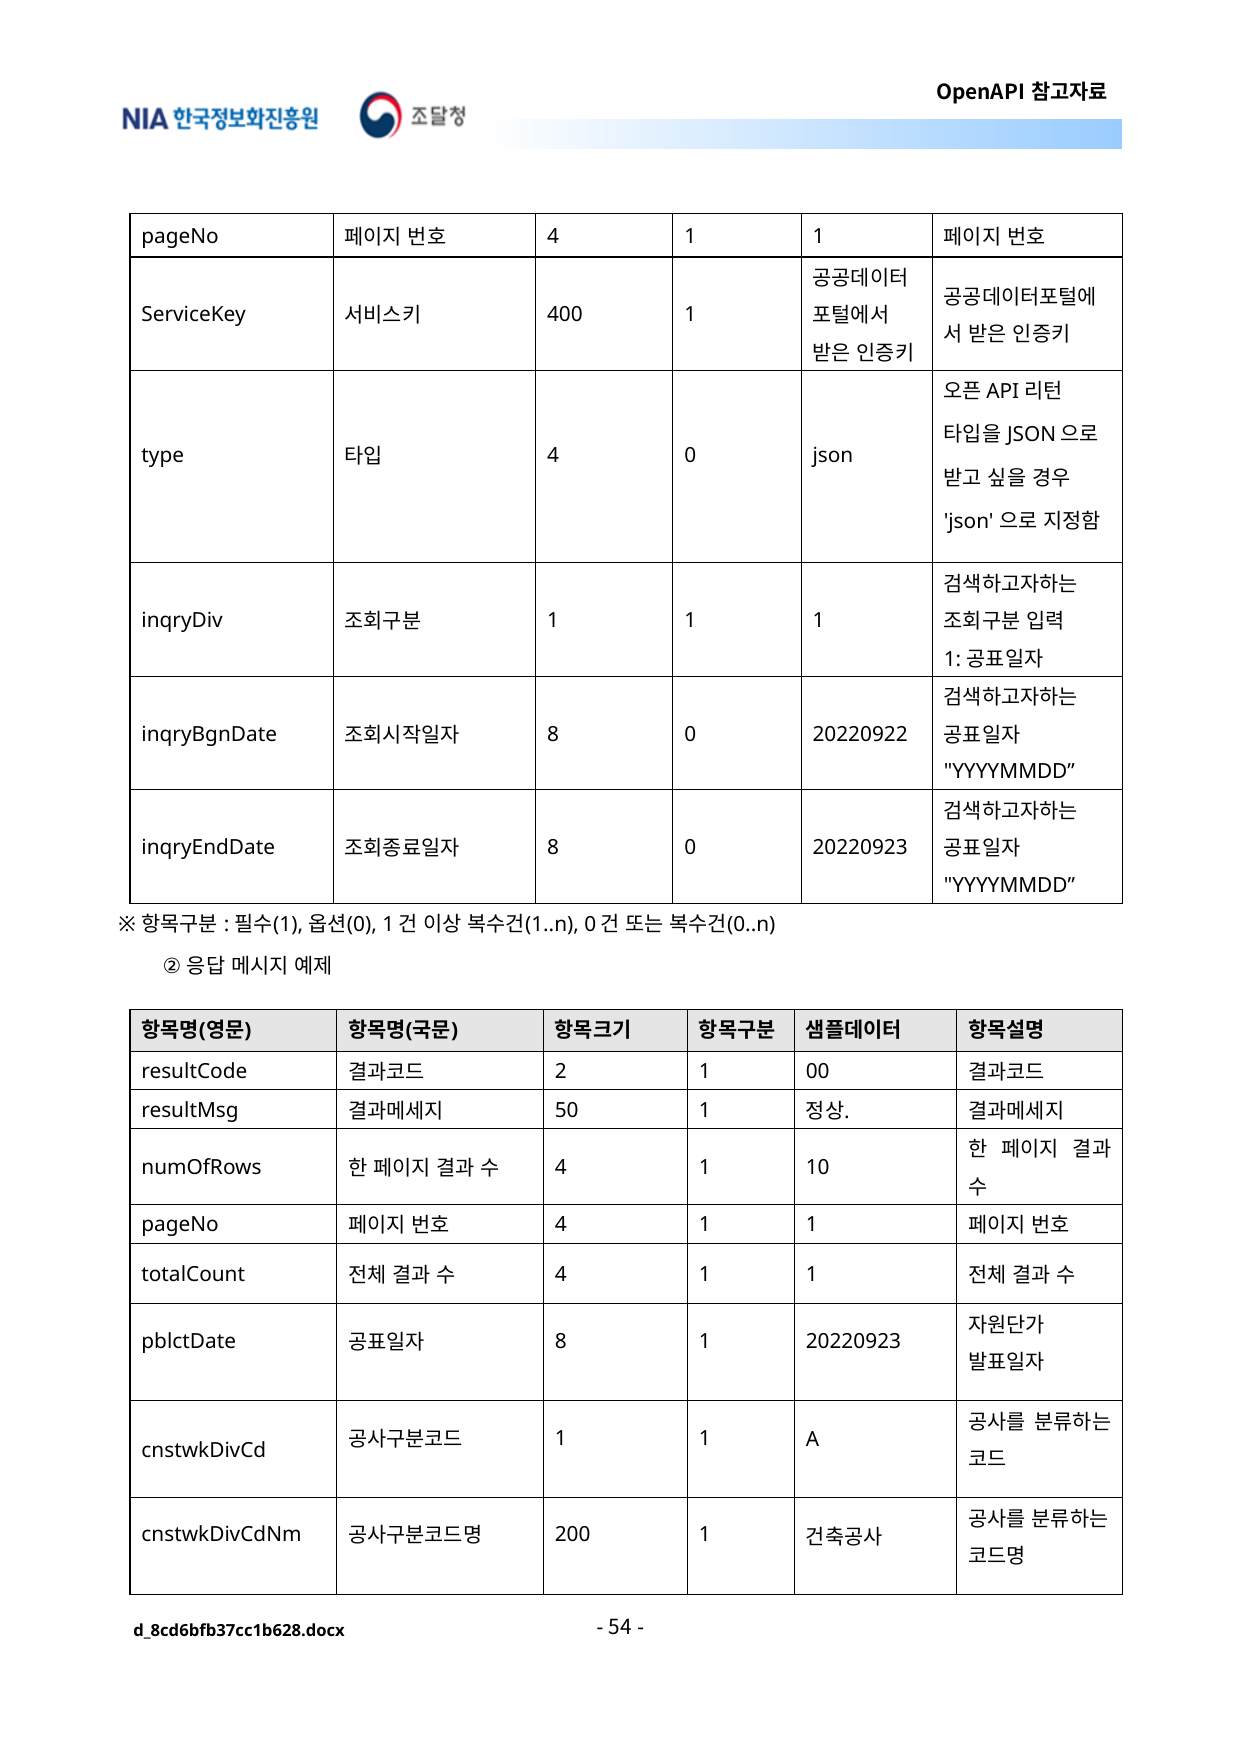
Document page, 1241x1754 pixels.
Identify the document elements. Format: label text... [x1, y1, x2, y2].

table_cell 1 [688, 1205, 794, 1242]
table_cell 20220922 [802, 677, 932, 789]
table_cell 공공데이터포털에서 받은 인증키 [933, 258, 1122, 370]
table_cell 4 [544, 1205, 687, 1242]
table_cell A [795, 1401, 956, 1497]
table_cell 서비스키 [334, 258, 535, 370]
table_cell cnstwkDivCdNm [131, 1498, 336, 1594]
table_cell 8 [544, 1304, 687, 1400]
table_cell 10 [795, 1129, 956, 1204]
table_cell 페이지 번호 [334, 214, 535, 256]
table_cell 0 [673, 677, 801, 789]
table_cell 1 [795, 1205, 956, 1242]
table_cell 1 [688, 1244, 794, 1303]
table_header 항목크기 [544, 1010, 687, 1051]
table_cell 20220923 [802, 790, 932, 903]
text ※ 항목구분 : 필수(1), 옵션(0), 1건 이상 복수건(1..n), 0건 또는 복수건(0..n) [118, 904, 1122, 941]
table_cell numOfRows [131, 1129, 336, 1204]
table_cell 1 [688, 1498, 794, 1594]
table_cell inqryEndDate [131, 790, 333, 903]
table_header 항목명(국문) [337, 1010, 543, 1051]
table_cell 결과코드 [957, 1052, 1122, 1089]
table_cell 자원단가 발표일자 [957, 1304, 1122, 1400]
table_cell 조회종료일자 [334, 790, 535, 903]
table_cell inqryBgnDate [131, 677, 333, 789]
table_cell 한 페이지 결과 수 [957, 1129, 1122, 1204]
table_cell 정상. [795, 1090, 956, 1128]
table_cell 검색하고자하는 공표일자 "YYYYMMDD” [933, 677, 1122, 789]
table_cell 200 [544, 1498, 687, 1594]
table_cell 한 페이지 결과 수 [337, 1129, 543, 1204]
table_header 샘플데이터 [795, 1010, 956, 1051]
table_cell inqryDiv [131, 563, 333, 676]
table_cell 50 [544, 1090, 687, 1128]
table_cell 건축공사 [795, 1498, 956, 1594]
table_cell 페이지 번호 [337, 1205, 543, 1242]
subtitle 응답 메시지 예제 [162, 946, 1122, 983]
table_cell 검색하고자하는 공표일자 "YYYYMMDD” [933, 790, 1122, 903]
table_cell 4 [544, 1129, 687, 1204]
table_cell 20220923 [795, 1304, 956, 1400]
table_cell 1 [688, 1129, 794, 1204]
table_cell 1 [673, 563, 801, 676]
table_cell pageNo [131, 1205, 336, 1242]
table_cell 결과코드 [337, 1052, 543, 1089]
table_cell 검색하고자하는 조회구분 입력 1: 공표일자 [933, 563, 1122, 676]
table_cell resultMsg [131, 1090, 336, 1128]
table_cell 1 [802, 563, 932, 676]
table_cell 전체 결과 수 [957, 1244, 1122, 1303]
table_cell ServiceKey [131, 258, 333, 370]
table_cell 8 [536, 790, 672, 903]
table_cell 2 [544, 1052, 687, 1089]
table_cell 0 [673, 790, 801, 903]
table_cell 1 [802, 214, 932, 256]
table_cell 조회시작일자 [334, 677, 535, 789]
table_cell 4 [536, 371, 672, 562]
table_header 항목구분 [688, 1010, 794, 1051]
table_cell 1 [795, 1244, 956, 1303]
table_cell pageNo [131, 214, 333, 256]
table_cell 1 [673, 214, 801, 256]
table_cell 400 [536, 258, 672, 370]
table_cell resultCode [131, 1052, 336, 1089]
table_cell cnstwkDivCd [131, 1401, 336, 1497]
table_cell 1 [673, 258, 801, 370]
table_cell json [802, 371, 932, 562]
table_cell 00 [795, 1052, 956, 1089]
table_cell 4 [536, 214, 672, 256]
table_cell totalCount [131, 1244, 336, 1303]
table_cell 결과메세지 [957, 1090, 1122, 1128]
table_cell 페이지 번호 [933, 214, 1122, 256]
table_cell 페이지 번호 [957, 1205, 1122, 1242]
table_cell 1 [544, 1401, 687, 1497]
table_cell 공사를 분류하는 코드 [957, 1401, 1122, 1497]
table_cell pblctDate [131, 1304, 336, 1400]
table_cell 1 [536, 563, 672, 676]
table_cell 결과메세지 [337, 1090, 543, 1128]
table_cell 1 [688, 1304, 794, 1400]
table_cell 전체 결과 수 [337, 1244, 543, 1303]
table_cell 조회구분 [334, 563, 535, 676]
table_cell 공표일자 [337, 1304, 543, 1400]
table_header 항목설명 [957, 1010, 1122, 1051]
table_cell 1 [688, 1052, 794, 1089]
table_header 항목명(영문) [131, 1010, 336, 1051]
table_cell type [131, 371, 333, 562]
table_cell 타입 [334, 371, 535, 562]
table_cell 공사구분코드명 [337, 1498, 543, 1594]
picture [118, 88, 472, 145]
table_cell 4 [544, 1244, 687, 1303]
table_cell 8 [536, 677, 672, 789]
table_cell 1 [688, 1090, 794, 1128]
table_cell 1 [688, 1401, 794, 1497]
table_cell 오픈API 리턴 타입을 JSON으로 받고 싶을 경우 'json' 으로 지정함 [933, 371, 1122, 562]
table_cell 0 [673, 371, 801, 562]
table_cell 공사구분코드 [337, 1401, 543, 1497]
table_cell 공공데이터포털에서 받은 인증키 [802, 258, 932, 370]
table_cell 공사를 분류하는 코드명 [957, 1498, 1122, 1594]
